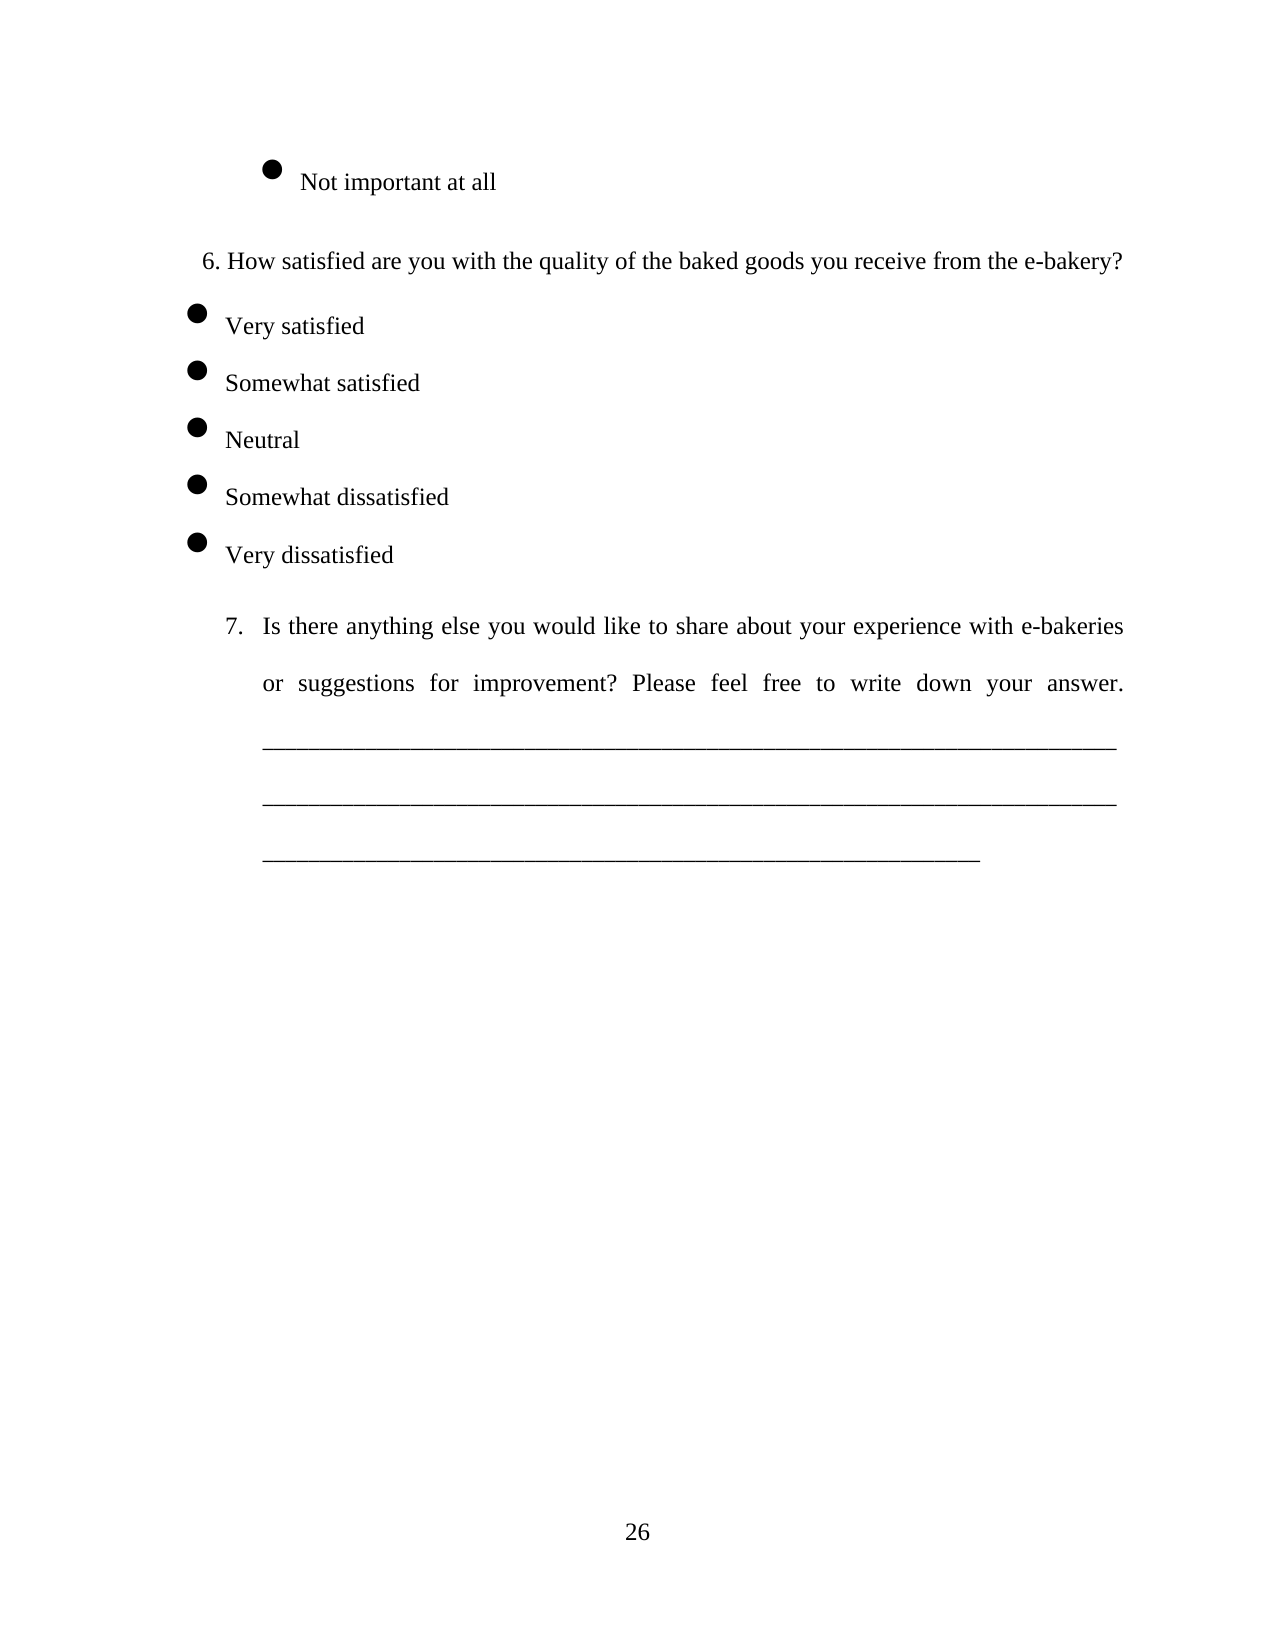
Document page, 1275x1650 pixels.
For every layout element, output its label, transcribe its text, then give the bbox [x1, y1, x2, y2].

list Very dissatisfied [187, 523, 1125, 576]
list Somewhat satisfied [187, 351, 1125, 404]
list Not important at all [262, 150, 1125, 203]
list Somewhat dissatisfied [187, 465, 1125, 518]
list Neutral [187, 408, 1125, 461]
list Is there anything else you would like to share about your experience with e-bakeries or suggestions for improvement? Please feel free to write down your answer. _____________________________________________________________________________________________________________________________________________________________________________________________________________________ [225, 611, 1125, 866]
list Very satisfied [187, 294, 1125, 347]
text 6. How satisfied are you with the quality of the baked goods you receive from the e-bakery? [150, 246, 1125, 275]
